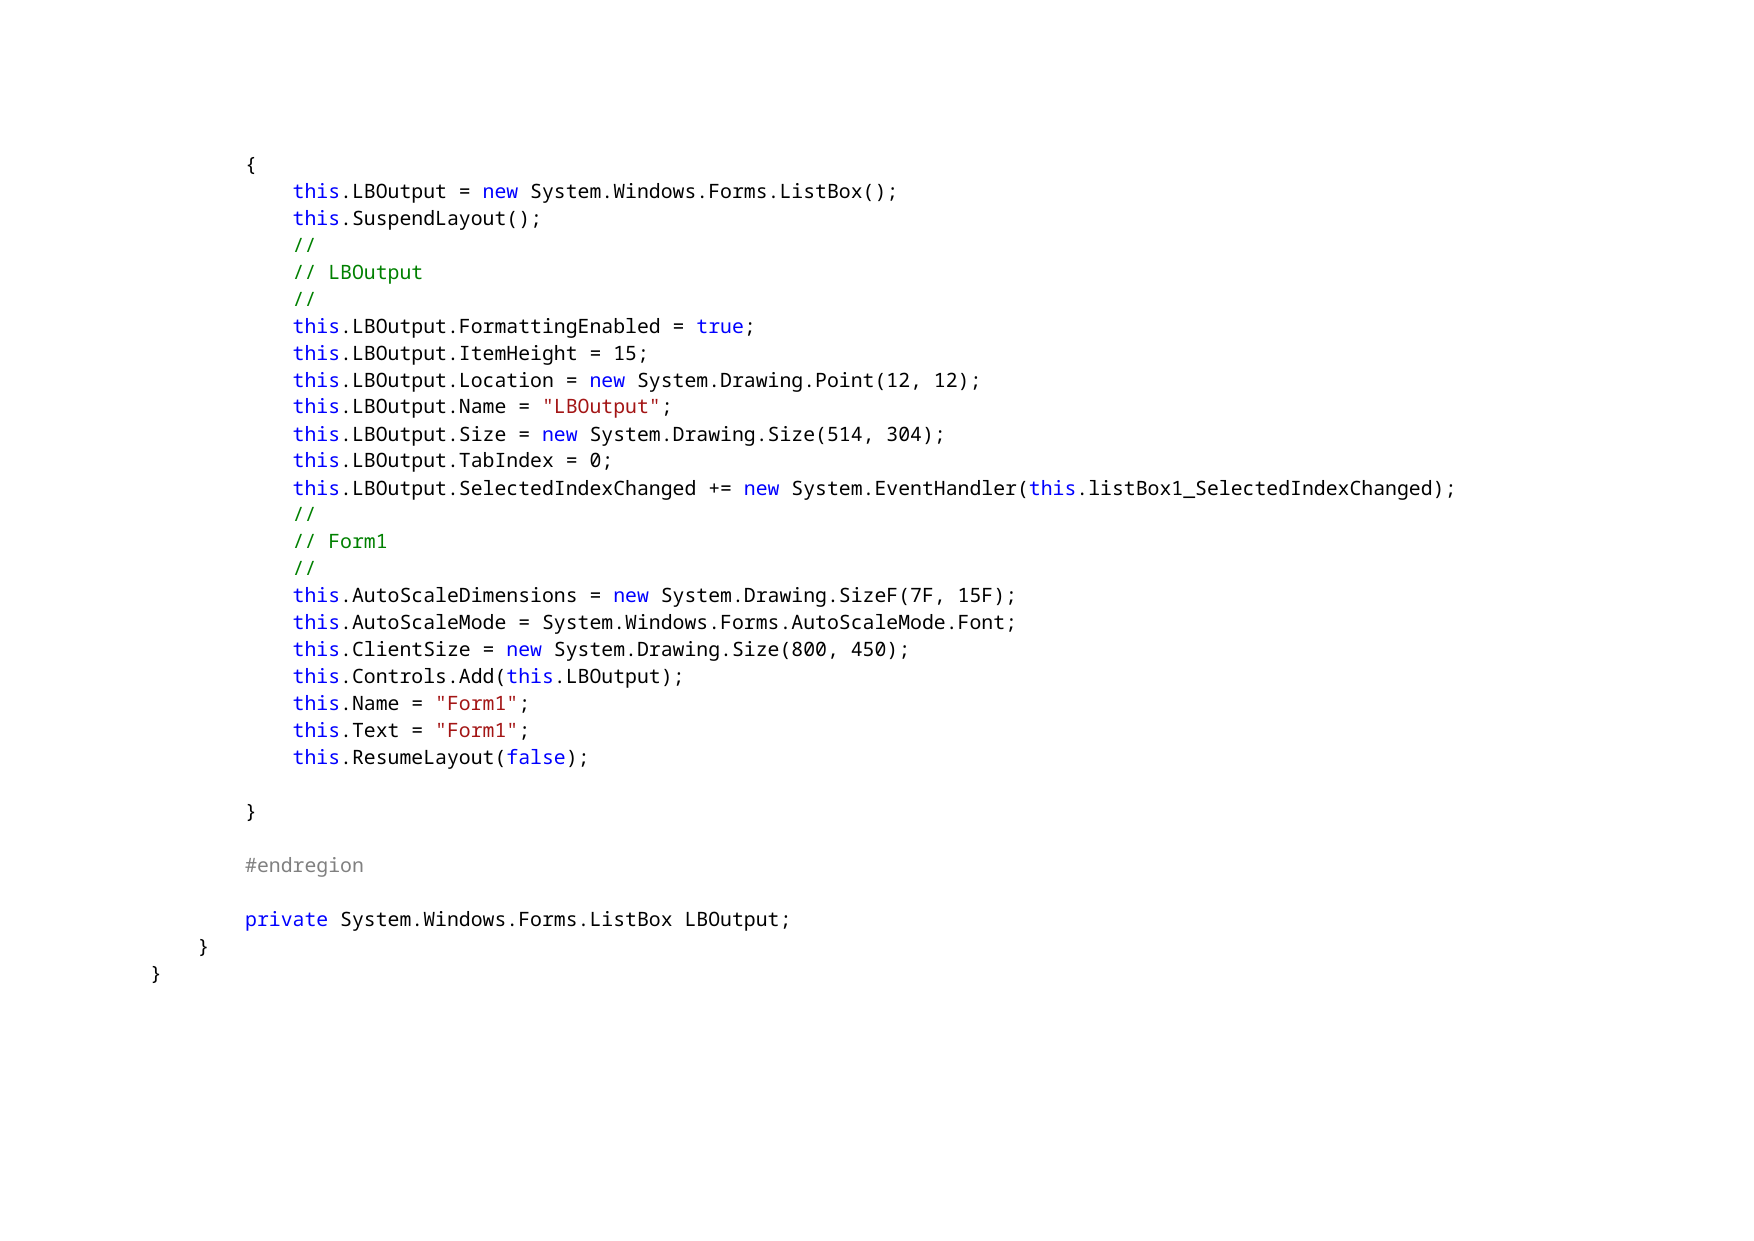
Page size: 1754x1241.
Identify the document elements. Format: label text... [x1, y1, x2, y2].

text this.SuspendLayout(); [150, 204, 1604, 231]
text // LBOutput [150, 258, 1604, 285]
text this.ClientSize = new System.Drawing.Size(800, 450); [150, 636, 1604, 663]
text // [150, 285, 1604, 312]
text // [150, 555, 1604, 582]
text // [150, 501, 1604, 528]
text #endregion [150, 851, 1604, 878]
text this.LBOutput.ItemHeight = 15; [150, 339, 1604, 366]
text this.Text = "Form1"; [150, 717, 1604, 743]
text this.Controls.Add(this.LBOutput); [150, 663, 1604, 689]
text { [150, 150, 1604, 177]
text // [150, 231, 1604, 258]
text private System.Windows.Forms.ListBox LBOutput; [150, 905, 1604, 932]
text } [150, 797, 1604, 824]
text this.LBOutput.SelectedIndexChanged += new System.EventHandler(this.listBox1_SelectedIndexChanged); [150, 474, 1604, 501]
text this.LBOutput.Size = new System.Drawing.Size(514, 304); [150, 420, 1604, 447]
text this.LBOutput = new System.Windows.Forms.ListBox(); [150, 177, 1604, 204]
text } [150, 959, 1604, 986]
text } [150, 932, 1604, 959]
text // Form1 [150, 528, 1604, 555]
text this.LBOutput.Name = "LBOutput"; [150, 393, 1604, 420]
text this.LBOutput.Location = new System.Drawing.Point(12, 12); [150, 366, 1604, 393]
text this.AutoScaleDimensions = new System.Drawing.SizeF(7F, 15F); [150, 582, 1604, 609]
text this.LBOutput.TabIndex = 0; [150, 447, 1604, 474]
text this.LBOutput.FormattingEnabled = true; [150, 312, 1604, 339]
text this.Name = "Form1"; [150, 689, 1604, 717]
text this.ResumeLayout(false); [150, 743, 1604, 771]
text this.AutoScaleMode = System.Windows.Forms.AutoScaleMode.Font; [150, 609, 1604, 636]
